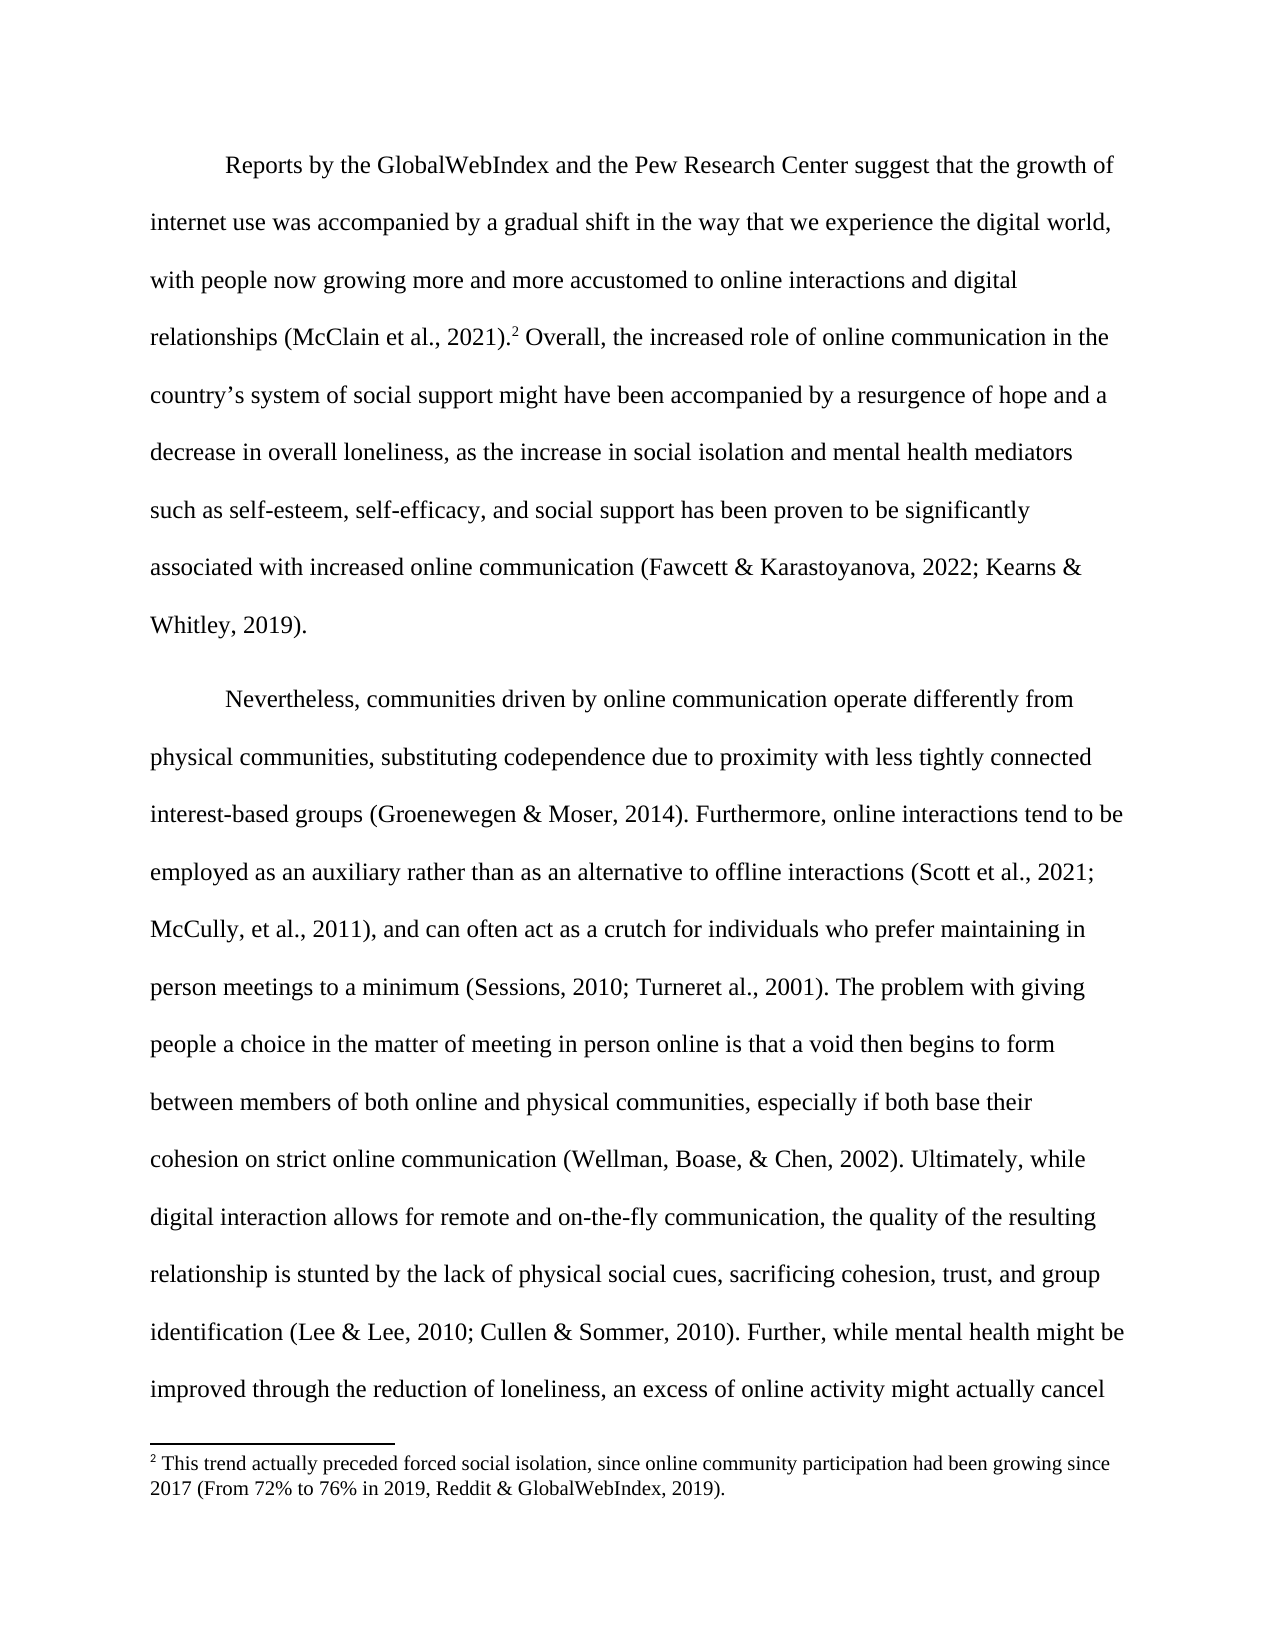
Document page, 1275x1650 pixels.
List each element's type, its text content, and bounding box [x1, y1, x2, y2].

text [150, 684, 1125, 1403]
text Reports by the GlobalWebIndex and the Pew Research Center suggest that the growth of internet use was accompanied by a gradual shift in the way that we experience the digital world, with people now growing more and more accustomed to online interactions and digital relationships (McClain et al., 2021). Overall, the increased role of online communication in the country’s system of social support might have been accompanied by a resurgence of hope and a decrease in overall loneliness, as the increase in social isolation and mental health mediators such as self-esteem, self-efficacy, and social support has been proven to be significantly associated with increased online communication (Fawcett & Karastoyanova, 2022; Kearns & Whitley, 2019). [150, 150, 1125, 639]
